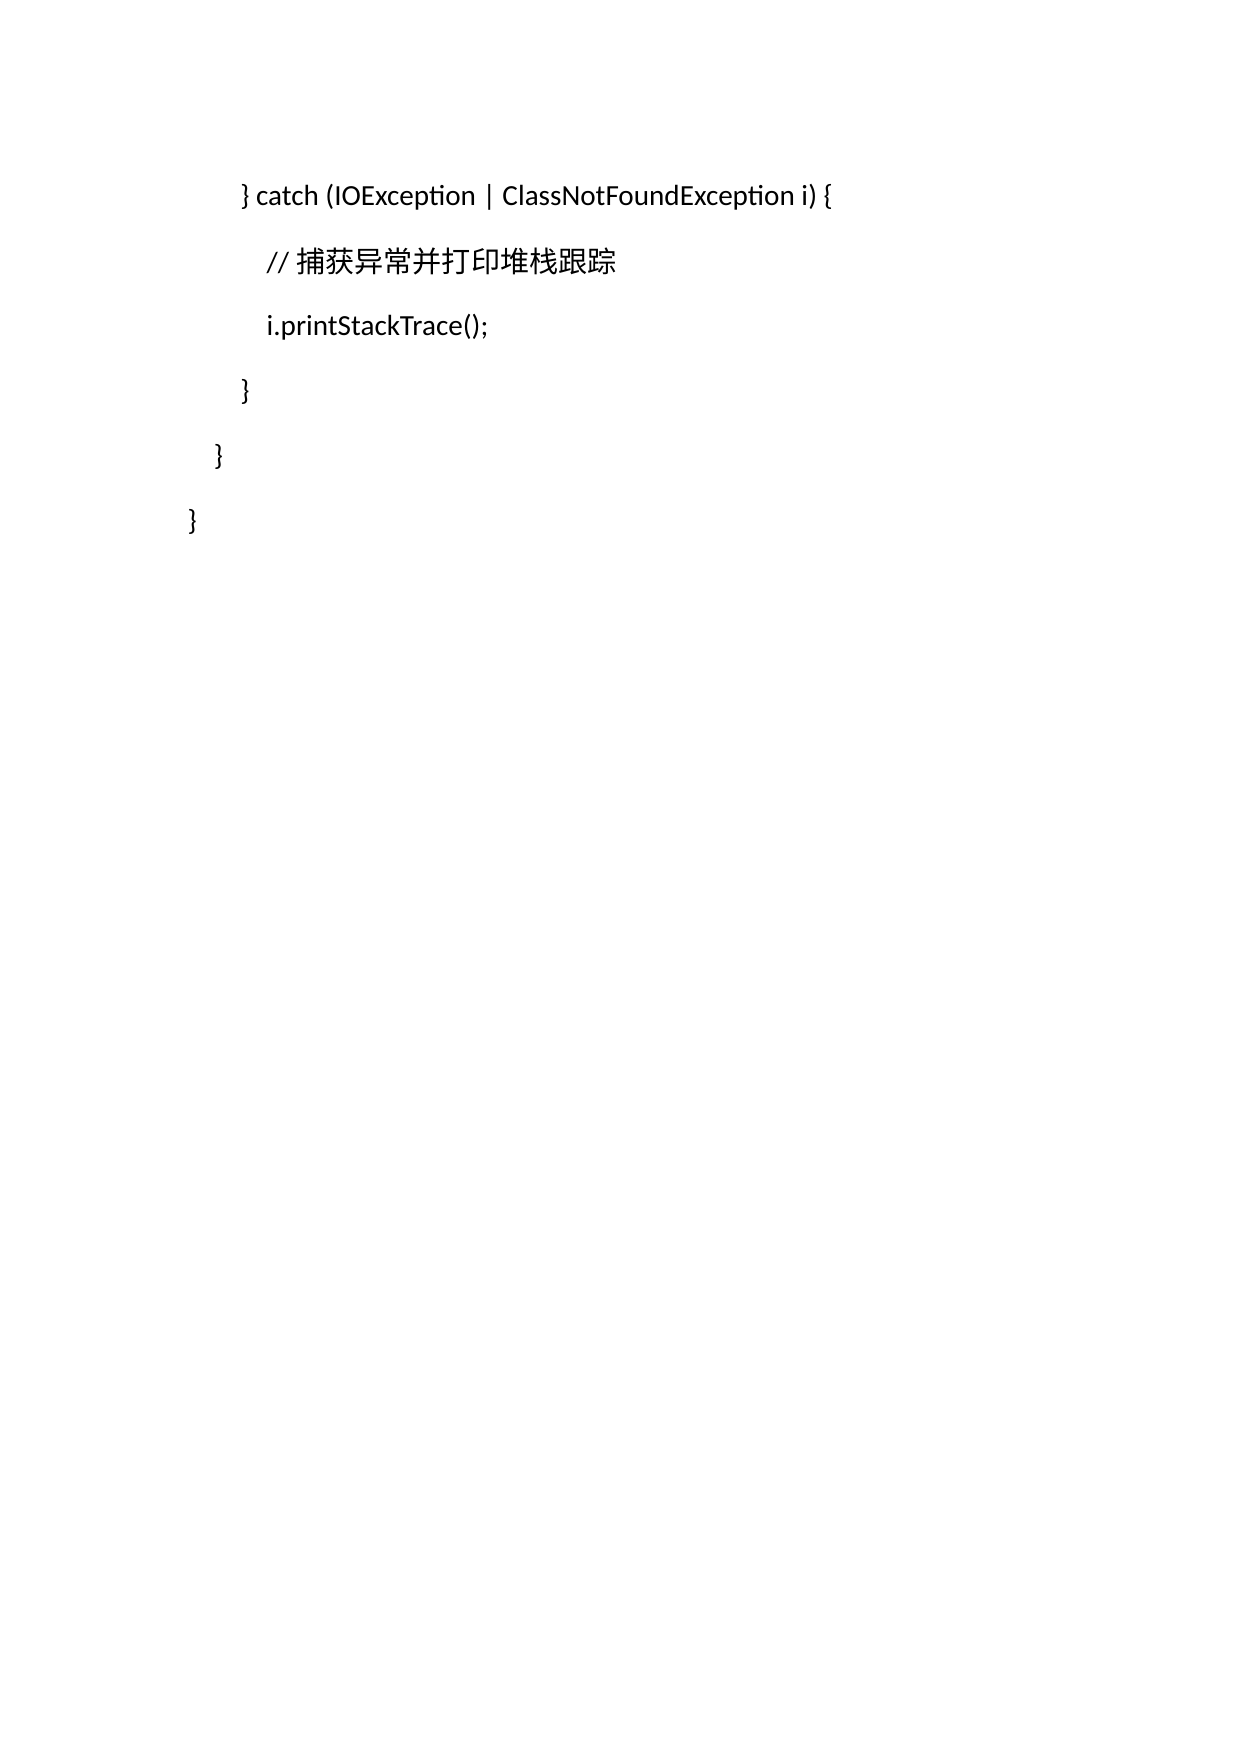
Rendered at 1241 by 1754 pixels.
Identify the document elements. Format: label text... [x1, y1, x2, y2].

text } [187, 357, 1053, 422]
text } [187, 422, 1053, 487]
text } catch (IOException | ClassNotFoundException i) { [187, 162, 1053, 227]
text // 捕获异常并打印堆栈跟踪 [187, 227, 1053, 292]
text i.printStackTrace(); [187, 292, 1053, 357]
text } [187, 487, 1053, 552]
